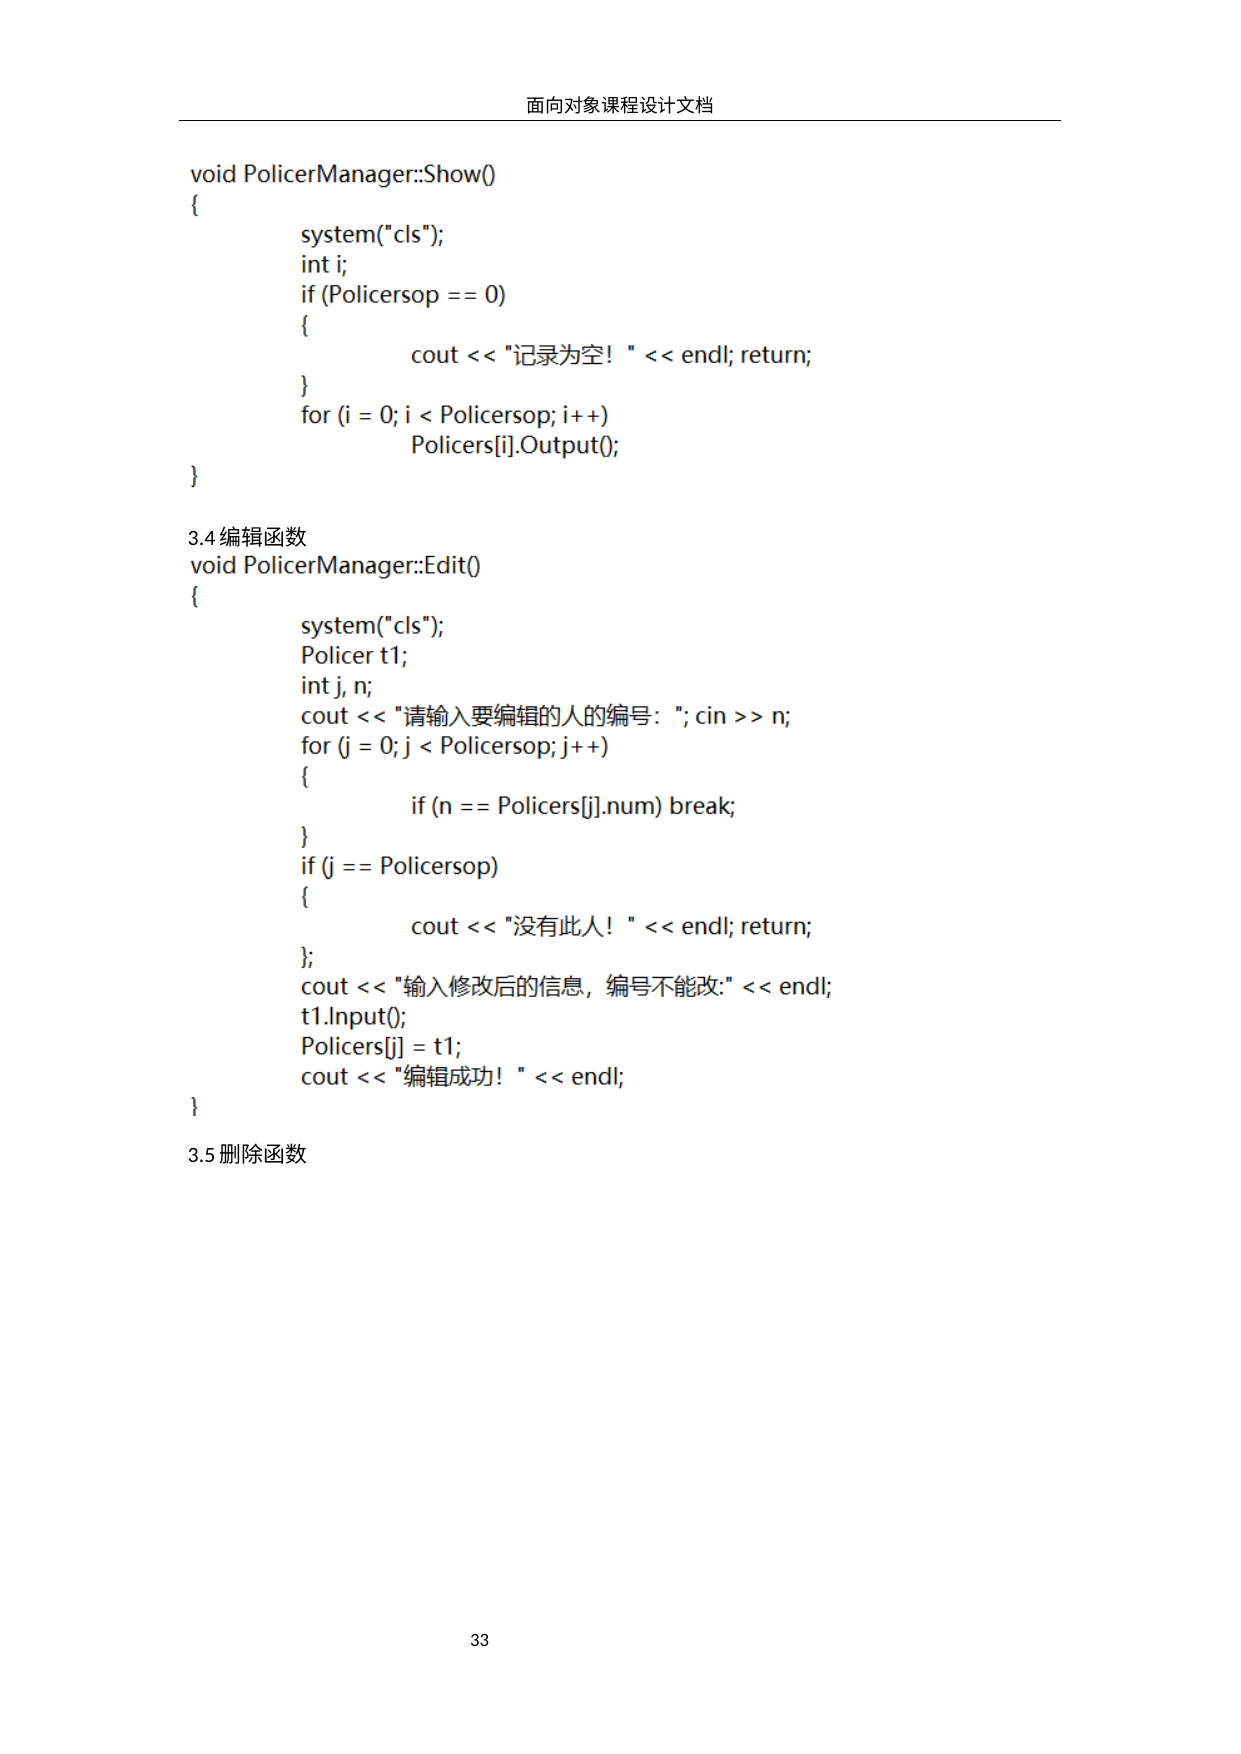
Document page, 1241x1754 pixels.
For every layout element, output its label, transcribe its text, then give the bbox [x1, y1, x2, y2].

text 3.4编辑函数 [187, 519, 1053, 552]
text 3.5删除函数 [187, 1137, 1053, 1169]
picture [187, 162, 889, 491]
picture [187, 552, 883, 1116]
